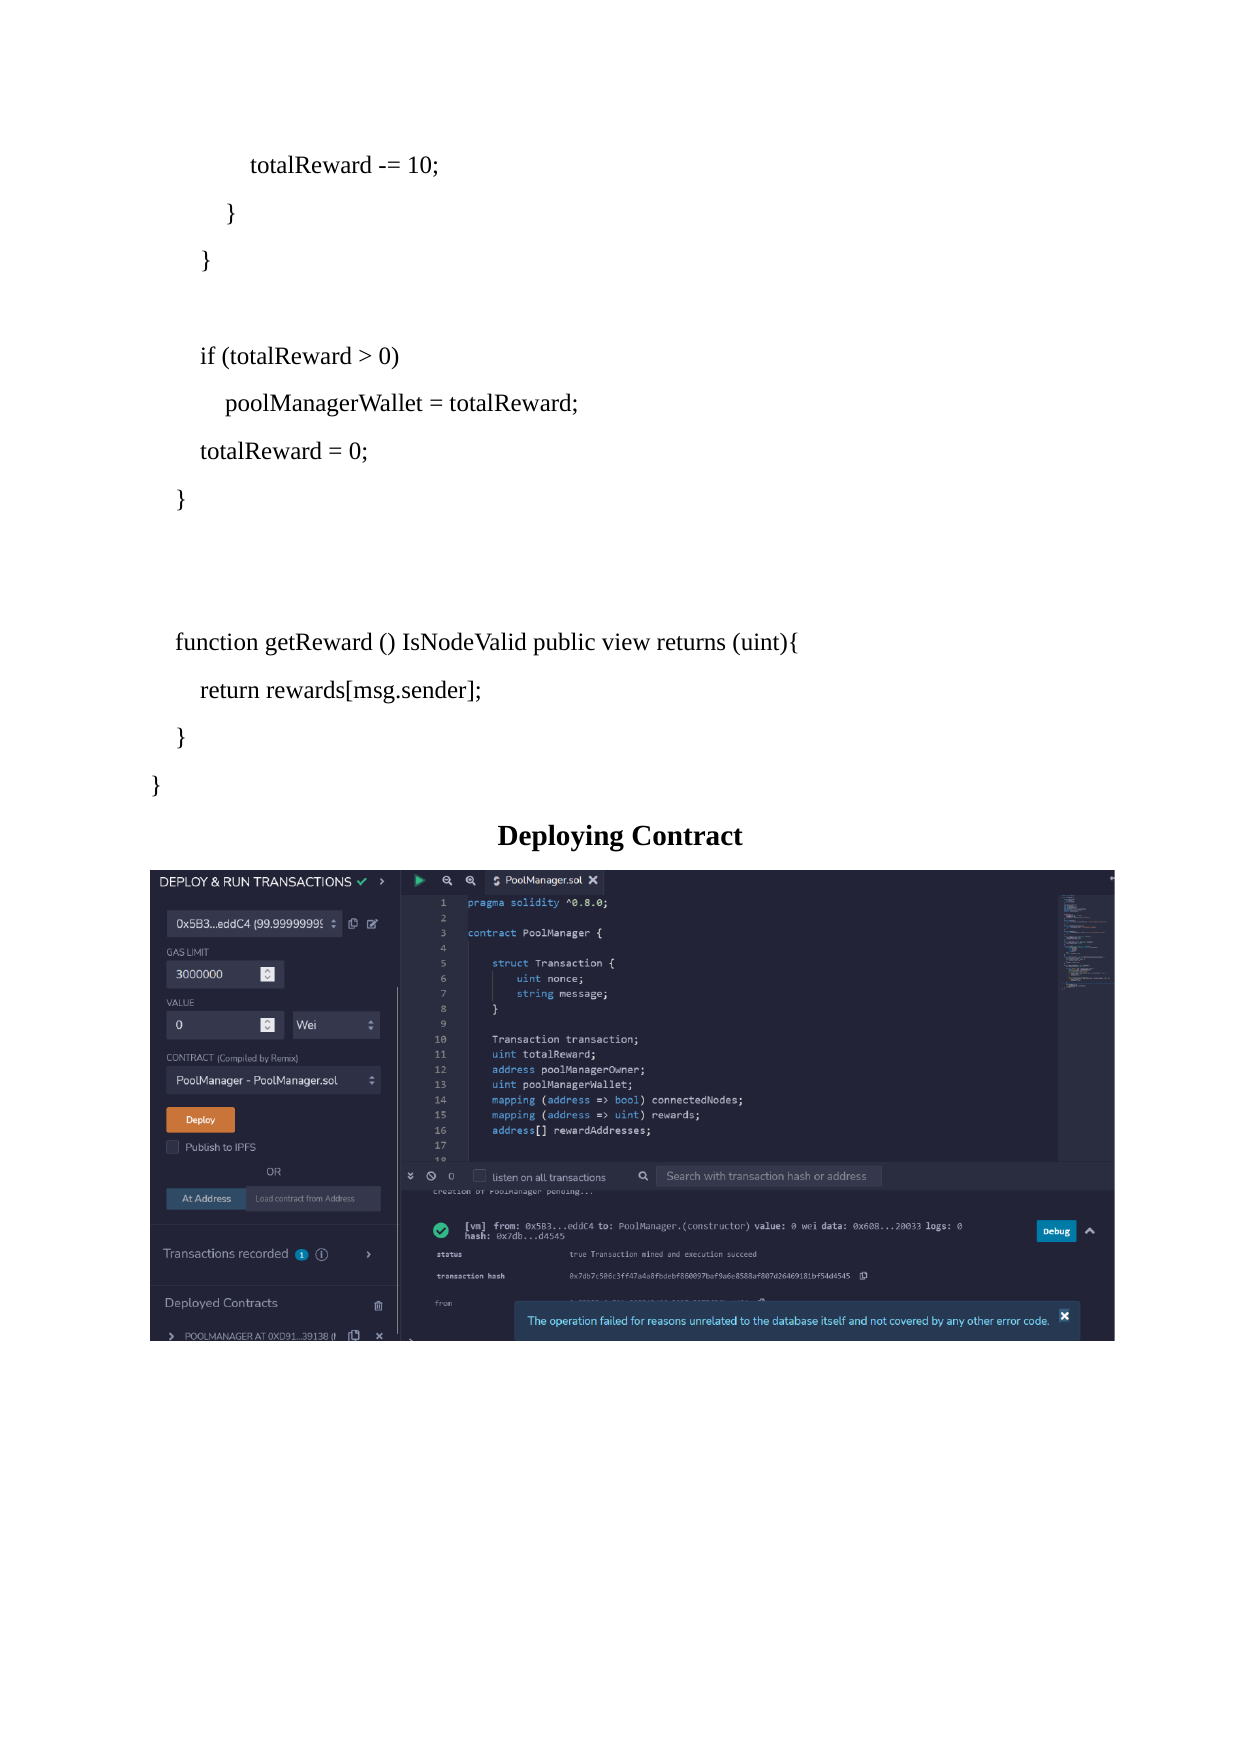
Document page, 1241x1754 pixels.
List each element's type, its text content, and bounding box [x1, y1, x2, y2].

picture [150, 870, 1115, 1341]
text Deploying Contract [150, 818, 1090, 851]
text } [150, 722, 1090, 751]
text function getReward () IsNodeValid public view returns (uint){ [150, 627, 1090, 656]
text return rewards[msg.sender]; [150, 675, 1090, 703]
text if (totalReward > 0) [150, 341, 1090, 369]
text totalReward -= 10; [150, 150, 1090, 179]
text } [150, 770, 1090, 799]
text totalReward = 0; [150, 436, 1090, 465]
text } [150, 484, 1090, 513]
text } [150, 245, 1090, 274]
text } [150, 198, 1090, 226]
text poolManagerWallet = totalReward; [150, 388, 1090, 417]
